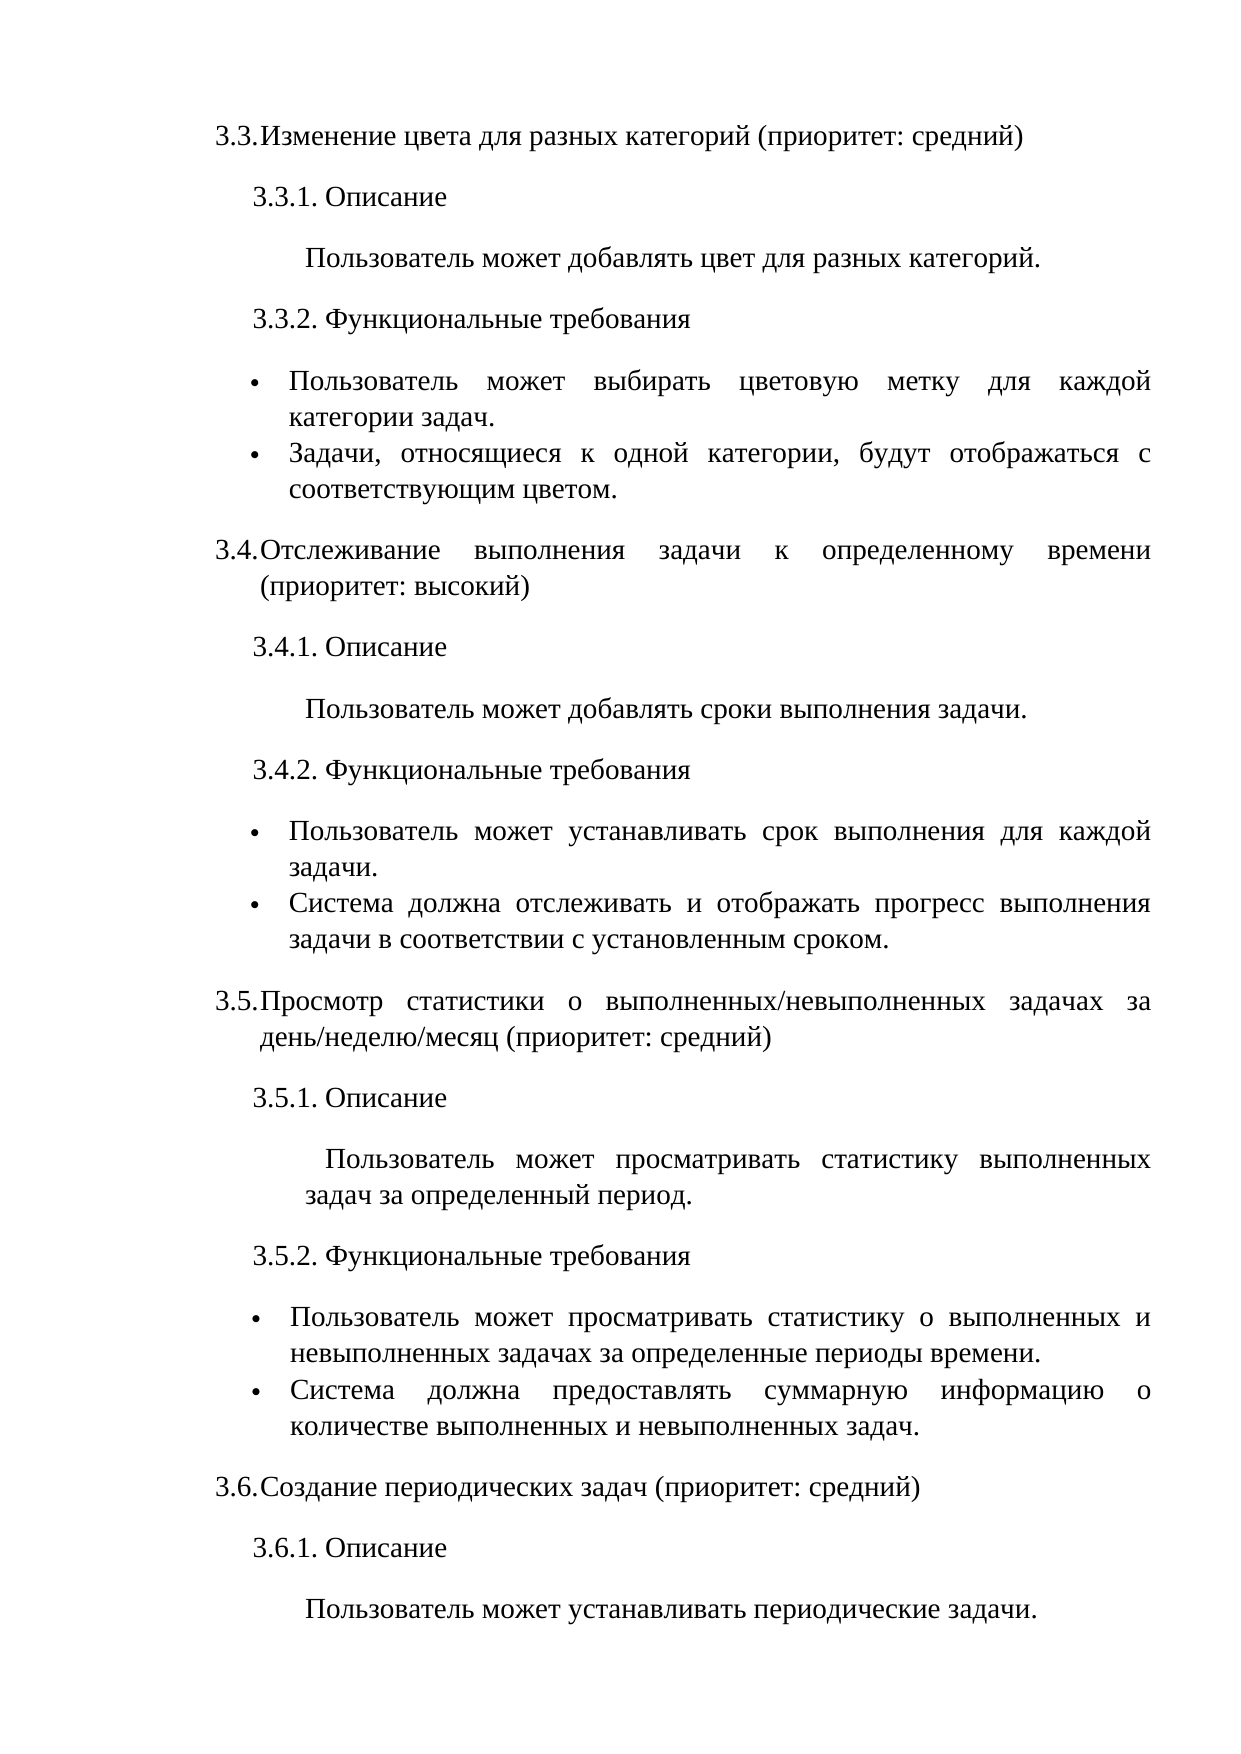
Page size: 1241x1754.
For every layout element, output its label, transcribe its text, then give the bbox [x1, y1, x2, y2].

list Пользователь может выбирать цветовую метку для каждой категории задач. [251, 363, 1152, 432]
list Система должна предоставлять суммарную информацию о количестве выполненных и невыполненных задач. [252, 1372, 1152, 1441]
list Система должна отслеживать и отображать прогресс выполнения задачи в соответствии с установленным сроком. [251, 885, 1152, 955]
subtitle Описание [252, 1530, 1152, 1564]
subtitle Описание [252, 1080, 1152, 1113]
list Задачи, относящиеся к одной категории, будут отображаться с соответствующим цветом. [251, 435, 1152, 505]
text Пользователь может добавлять сроки выполнения задачи. [305, 691, 1152, 724]
subtitle Функциональные требования [252, 752, 1152, 785]
subtitle Создание периодических задач (приоритет: средний) [215, 1469, 1152, 1503]
text Пользователь может добавлять цвет для разных категорий. [305, 240, 1152, 274]
list Пользователь может просматривать статистику о выполненных и невыполненных задачах за определенные периоды времени. [252, 1299, 1152, 1369]
subtitle Просмотр статистики о выполненных/невыполненных задачах за день/неделю/месяц (приоритет: средний) [215, 983, 1152, 1052]
text Пользователь может устанавливать периодические задачи. [305, 1591, 1152, 1625]
subtitle Функциональные требования [252, 1238, 1152, 1272]
subtitle Описание [252, 179, 1152, 213]
subtitle Изменение цвета для разных категорий (приоритет: средний) [215, 118, 1152, 152]
list Пользователь может устанавливать срок выполнения для каждой задачи. [251, 813, 1152, 883]
subtitle Функциональные требования [252, 302, 1152, 335]
subtitle Отслеживание выполнения задачи к определенному времени (приоритет: высокий) [215, 532, 1152, 602]
subtitle Описание [252, 629, 1152, 663]
text Пользователь может просматривать статистику выполненных задач за определенный период. [305, 1141, 1152, 1211]
